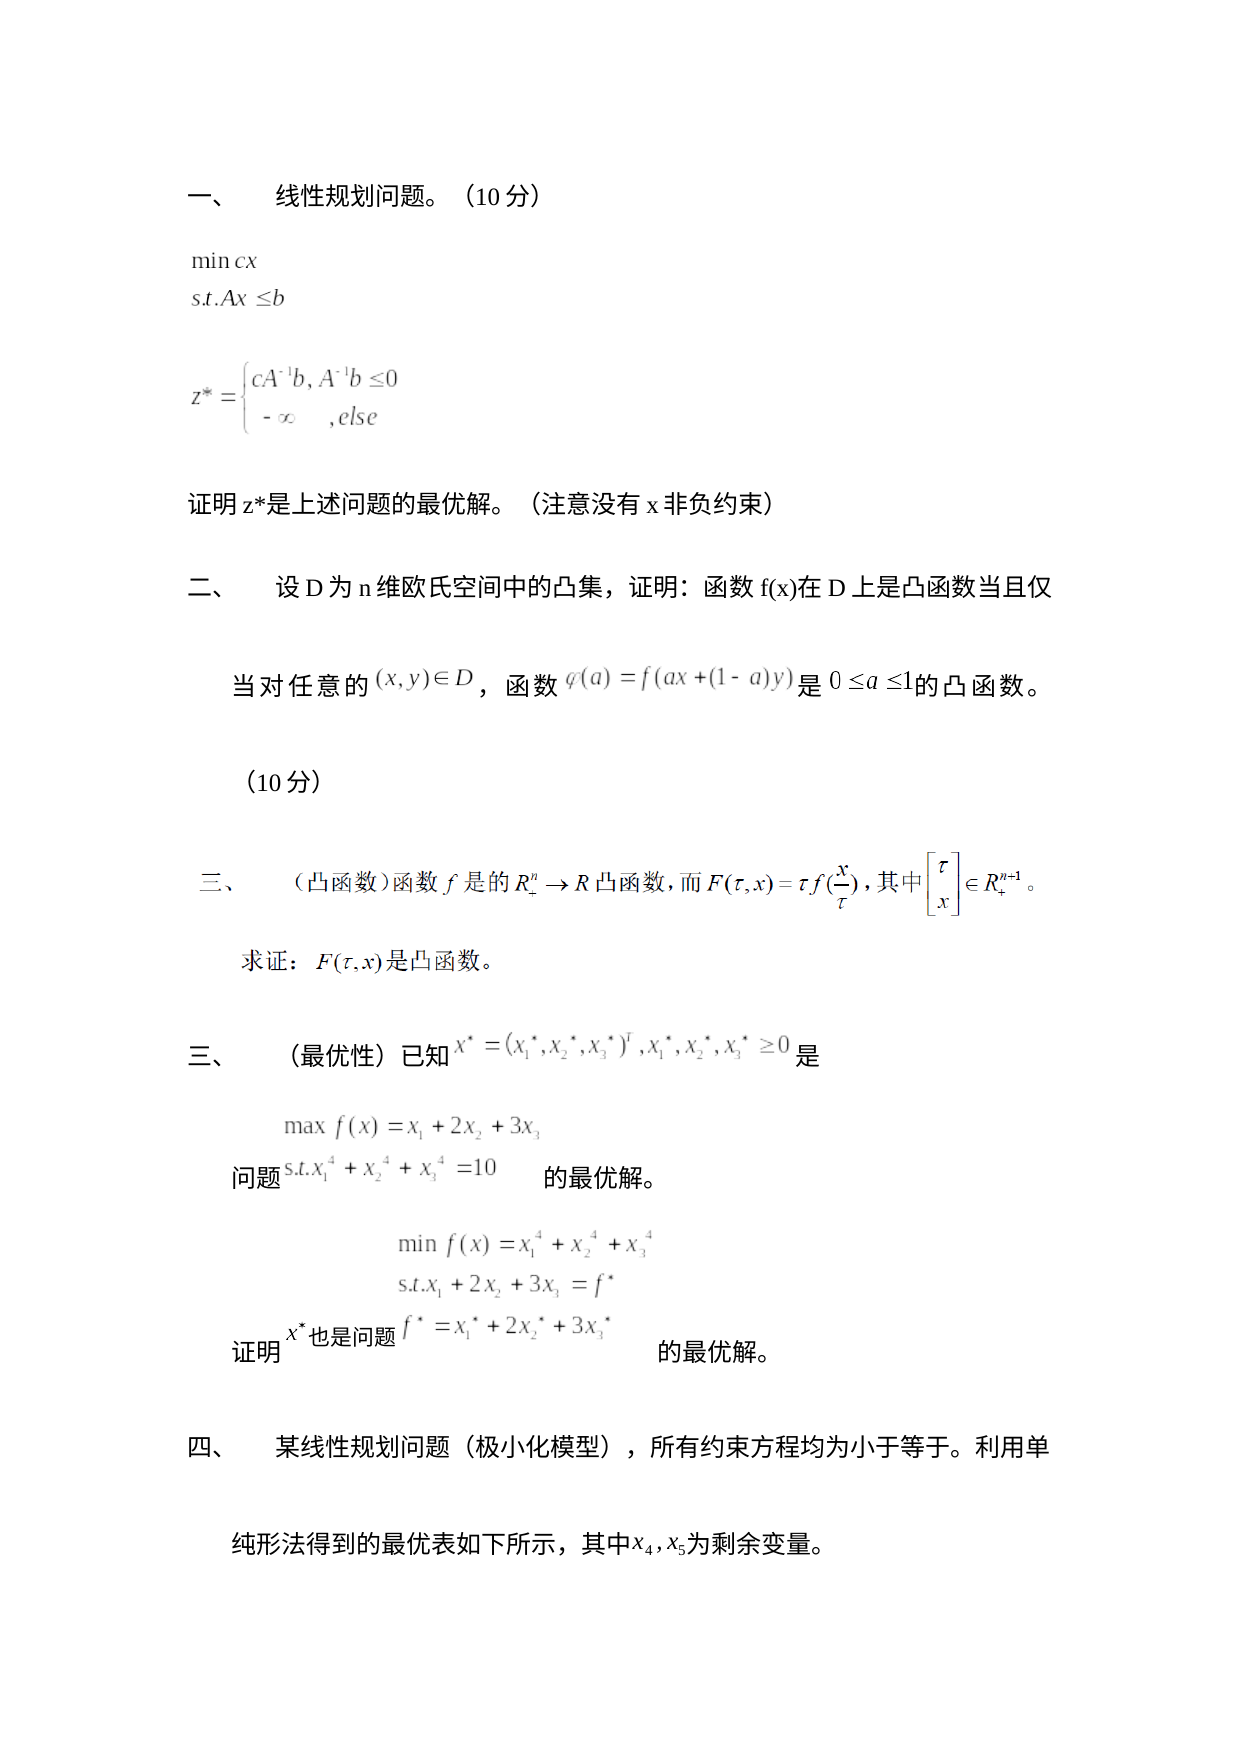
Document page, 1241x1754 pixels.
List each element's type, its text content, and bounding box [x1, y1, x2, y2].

list 线性规划问题。（10分） [187, 162, 1053, 227]
list （最优性）已知是 [187, 1026, 1053, 1091]
list 证明也是问题的最优解。 [231, 1225, 1053, 1387]
list 某线性规划问题（极小化模型），所有约束方程均为小于等于。利用单纯形法得到的最优表如下所示，其中为剩余变量。 [187, 1413, 1053, 1576]
picture [187, 831, 1053, 1001]
list 问题的最优解。 [231, 1109, 1053, 1207]
list 设D为n维欧氏空间中的凸集，证明：函数f(x)在D上是凸函数当且仅当对任意的，函数是的凸函数。（10分） [187, 553, 1053, 813]
text 证明z*是上述问题的最优解。（注意没有x非负约束） [187, 470, 1053, 535]
